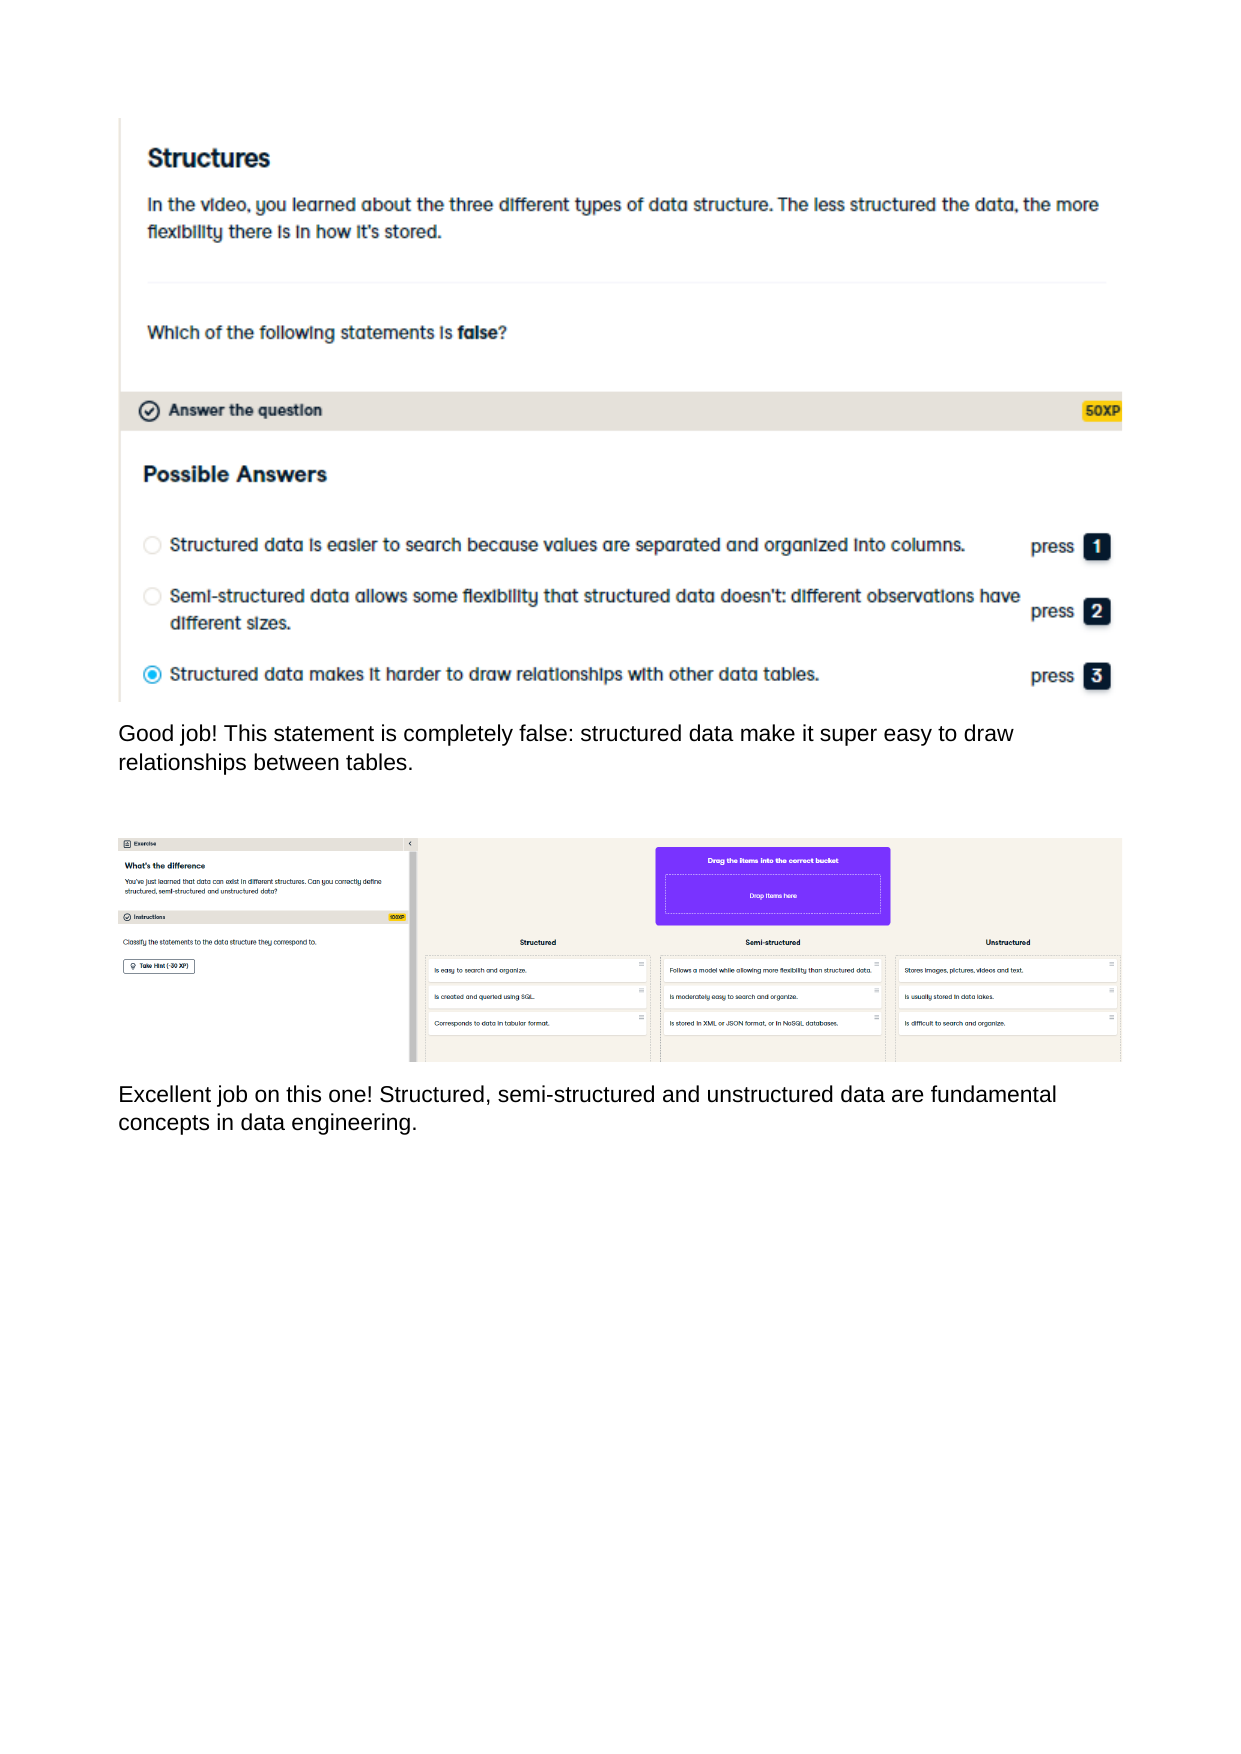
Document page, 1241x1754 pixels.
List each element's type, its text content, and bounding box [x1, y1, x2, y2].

text Excellent job on this one! Structured, semi-structured and unstructured data are fundamental concepts in data engineering. [118, 1081, 1122, 1136]
picture [118, 838, 1123, 1062]
picture [118, 118, 1123, 702]
text Good job! This statement is completely false: structured data make it super easy to draw relationships between tables. [118, 720, 1122, 775]
